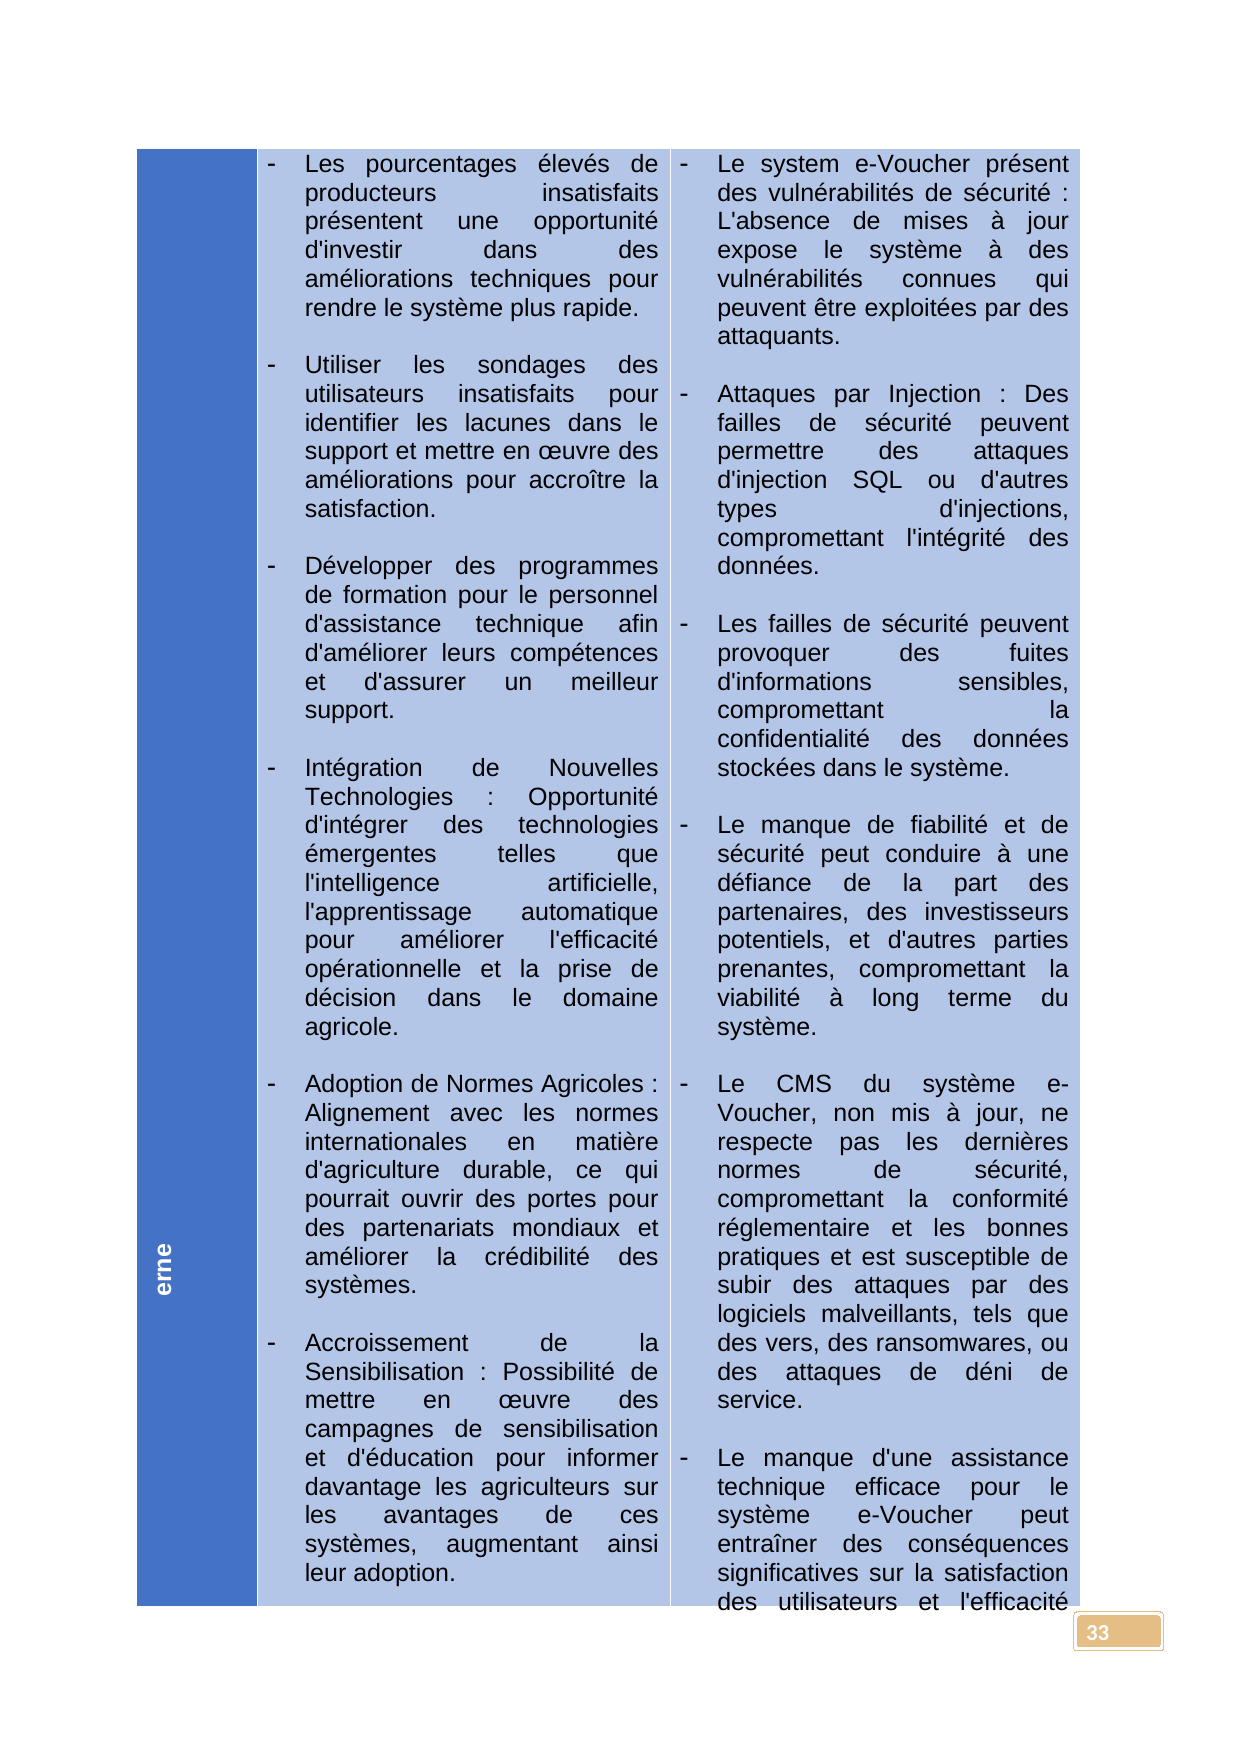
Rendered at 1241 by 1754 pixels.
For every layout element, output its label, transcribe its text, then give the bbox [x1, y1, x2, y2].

table_cell Le system e-Voucher présent des vulnérabilités de sécurité : L'absence de mises à jour expose le système à des vulnérabilités connues qui peuvent être exploitées par des attaquants. Attaques par Injection : Des failles de sécurité peuvent permettre des attaques d'injection SQL ou d'autres types d'injections, compromettant l'intégrité des données. Les failles de sécurité peuvent provoquer des fuites d'informations sensibles, compromettant la confidentialité des données stockées dans le système. Le manque de fiabilité et de sécurité peut conduire à une défiance de la part des partenaires, des investisseurs potentiels, et d'autres parties prenantes, compromettant la viabilité à long terme du système. Le CMS du système e-Voucher, non mis à jour, ne respecte pas les dernières normes de sécurité, compromettant la conformité réglementaire et les bonnes pratiques et est susceptible de subir des attaques par des logiciels malveillants, tels que des vers, des ransomwares, ou des attaques de déni de service. Le manque d'une assistance technique efficace pour le système e-Voucher peut entraîner des conséquences significatives sur la satisfaction des utilisateurs et l'efficacité globale du système en cas d’une défaillance L'insatisfaction du support peut se propager à une insatisfaction générale à l'égard du système e-Voucher, ce qui peut entraîner une perte de confiance et d'utilisation. L'absence de synchronisation des files d'attente (Threads) du Service SMS provoque des envois multiples de SMS, entraînant une augmentation de la facturation Les coûts de maintenance excessifs du système e-Voucher peuvent devenir une lourde charge financière. Il est essentiel d'envisager l'optimisation des processus et des coûts pour assurer la viabilité financière du projet. [671, 149, 1080, 1606]
table_cell Les pourcentages élevés de producteurs insatisfaits présentent une opportunité d'investir dans des améliorations techniques pour rendre le système plus rapide. Utiliser les sondages des utilisateurs insatisfaits pour identifier les lacunes dans le support et mettre en œuvre des améliorations pour accroître la satisfaction. Développer des programmes de formation pour le personnel d'assistance technique afin d'améliorer leurs compétences et d'assurer un meilleur support. Intégration de Nouvelles Technologies : Opportunité d'intégrer des technologies émergentes telles que l'intelligence artificielle, l'apprentissage automatique pour améliorer l'efficacité opérationnelle et la prise de décision dans le domaine agricole. Adoption de Normes Agricoles : Alignement avec les normes internationales en matière d'agriculture durable, ce qui pourrait ouvrir des portes pour des partenariats mondiaux et améliorer la crédibilité des systèmes. Accroissement de la Sensibilisation : Possibilité de mettre en œuvre des campagnes de sensibilisation et d'éducation pour informer davantage les agriculteurs sur les avantages de ces systèmes, augmentant ainsi leur adoption. Personnalisation des Offres : Capacité à personnaliser les offres et les fonctionnalités en fonction des besoins spécifiques des agriculteurs, ce qui peut améliorer la satisfaction des utilisateurs. Financements et Subventions : Opportunité d'obtenir des financements ou des subventions de la part d'organismes gouvernementaux, d'institutions financières ou d'organisations de développement pour soutenir l'expansion et les améliorations continues. Développement de Marchés de Produits Agricoles : Facilitation de l'accès des agriculteurs aux marchés grâce à des fonctionnalités améliorées, favorisant ainsi le développement de marchés locaux et internationaux. [258, 149, 670, 1606]
table_cell Externe [137, 149, 257, 1606]
